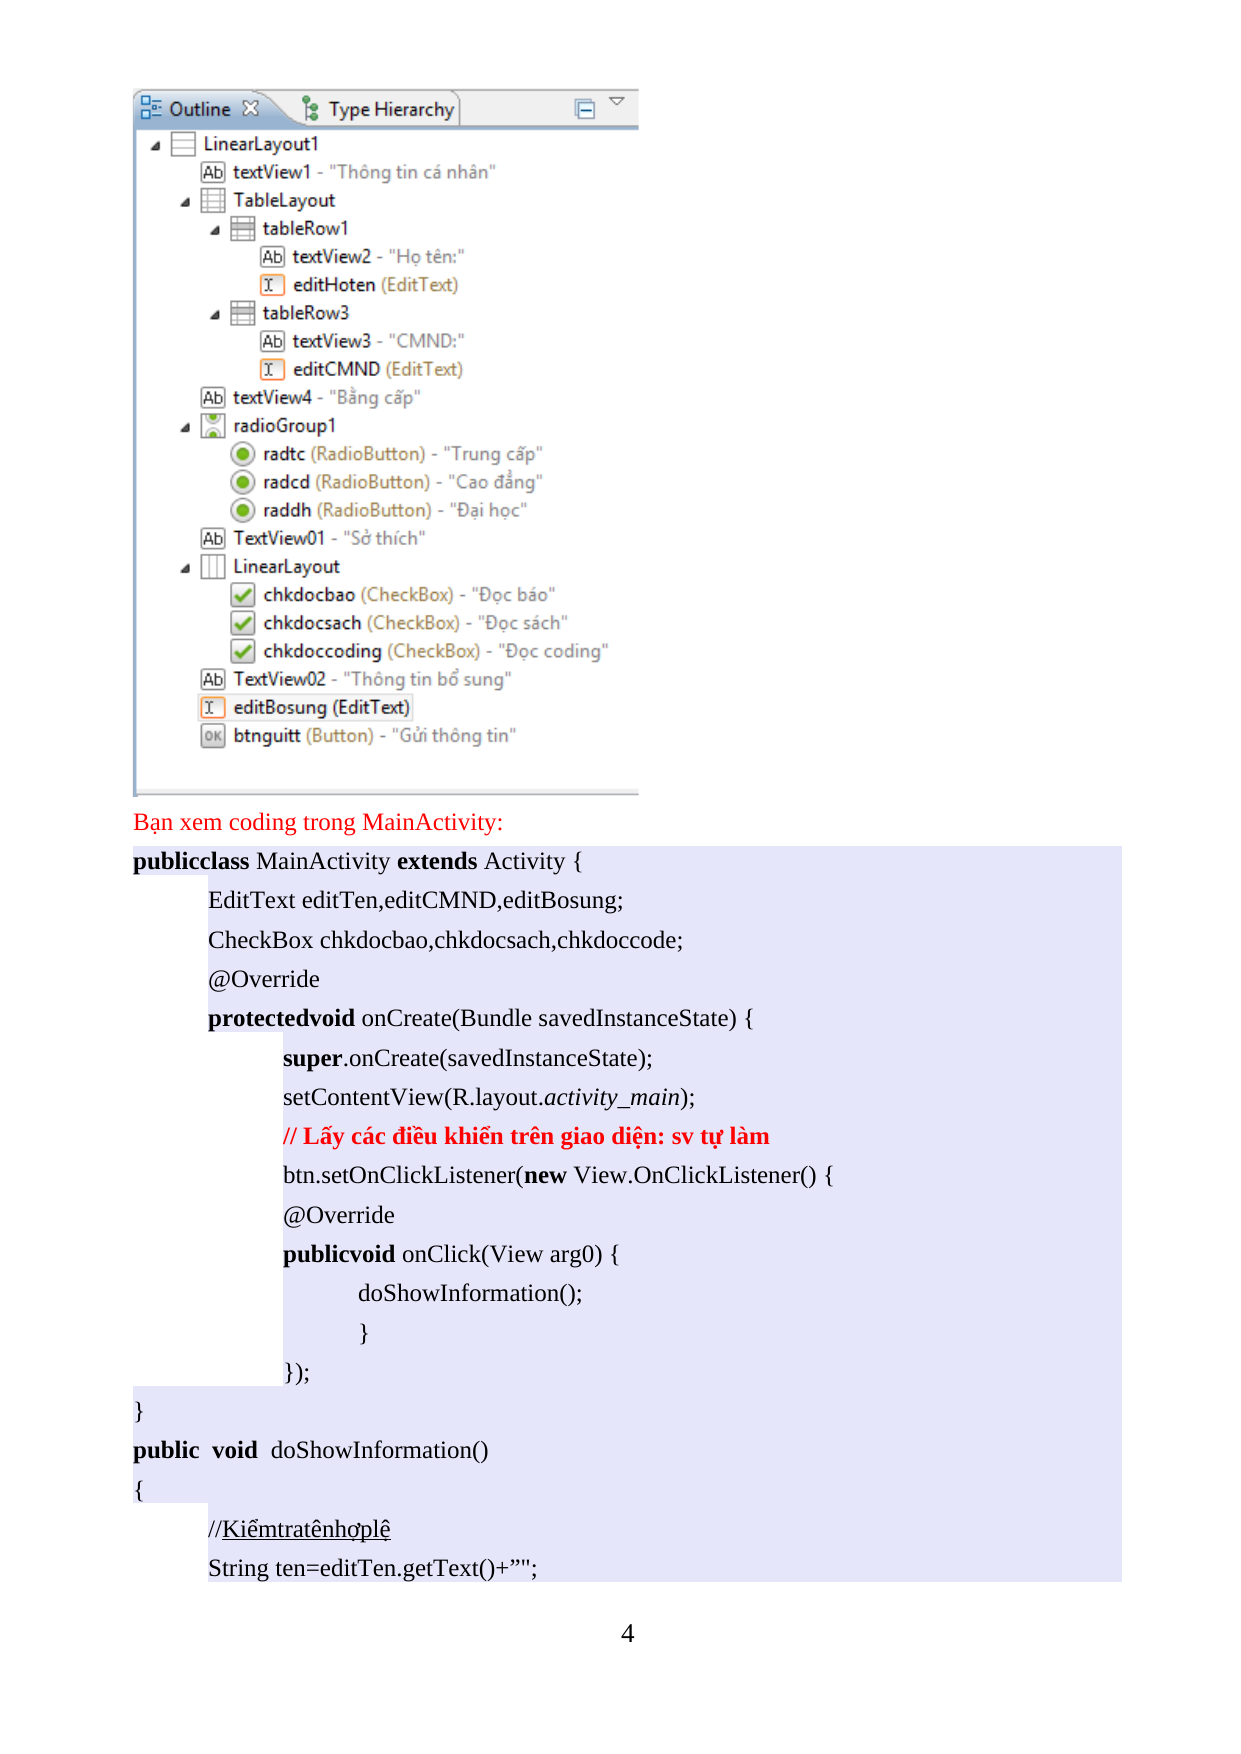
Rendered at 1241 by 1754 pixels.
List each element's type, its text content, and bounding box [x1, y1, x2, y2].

text publicvoid onClick(View arg0) { [283, 1239, 1122, 1268]
text { [133, 1475, 1122, 1503]
text doShowInformation(); [283, 1278, 1122, 1307]
text // Lấy các điều khiển trên giao diện: sv tự làm [283, 1121, 1122, 1150]
picture [132, 88, 639, 797]
text CheckBox chkdocbao,chkdocsach,chkdoccode; [208, 925, 1122, 954]
text setContentView(R.layout.activity_main); [283, 1082, 1122, 1111]
text }); [283, 1357, 1122, 1386]
text //Kiểmtratênhợplệ [208, 1514, 1122, 1543]
text protectedvoid onCreate(Bundle savedInstanceState) { [208, 1003, 1122, 1032]
text Bạn xem coding trong MainActivity: [133, 807, 1122, 836]
text btn.setOnClickListener(new View.OnClickListener() { [283, 1161, 1122, 1189]
text } [283, 1318, 1122, 1346]
text } [133, 1396, 1122, 1425]
text public void doShowInformation() [133, 1435, 1122, 1464]
text EditText editTen,editCMND,editBosung; [208, 886, 1122, 914]
text String ten=editTen.getText()+”"; [208, 1553, 1122, 1582]
text publicclass MainActivity extends Activity { [133, 846, 1122, 875]
text super.onCreate(savedInstanceState); [283, 1043, 1122, 1071]
text @Override [208, 964, 1122, 993]
text @Override [283, 1200, 1122, 1228]
